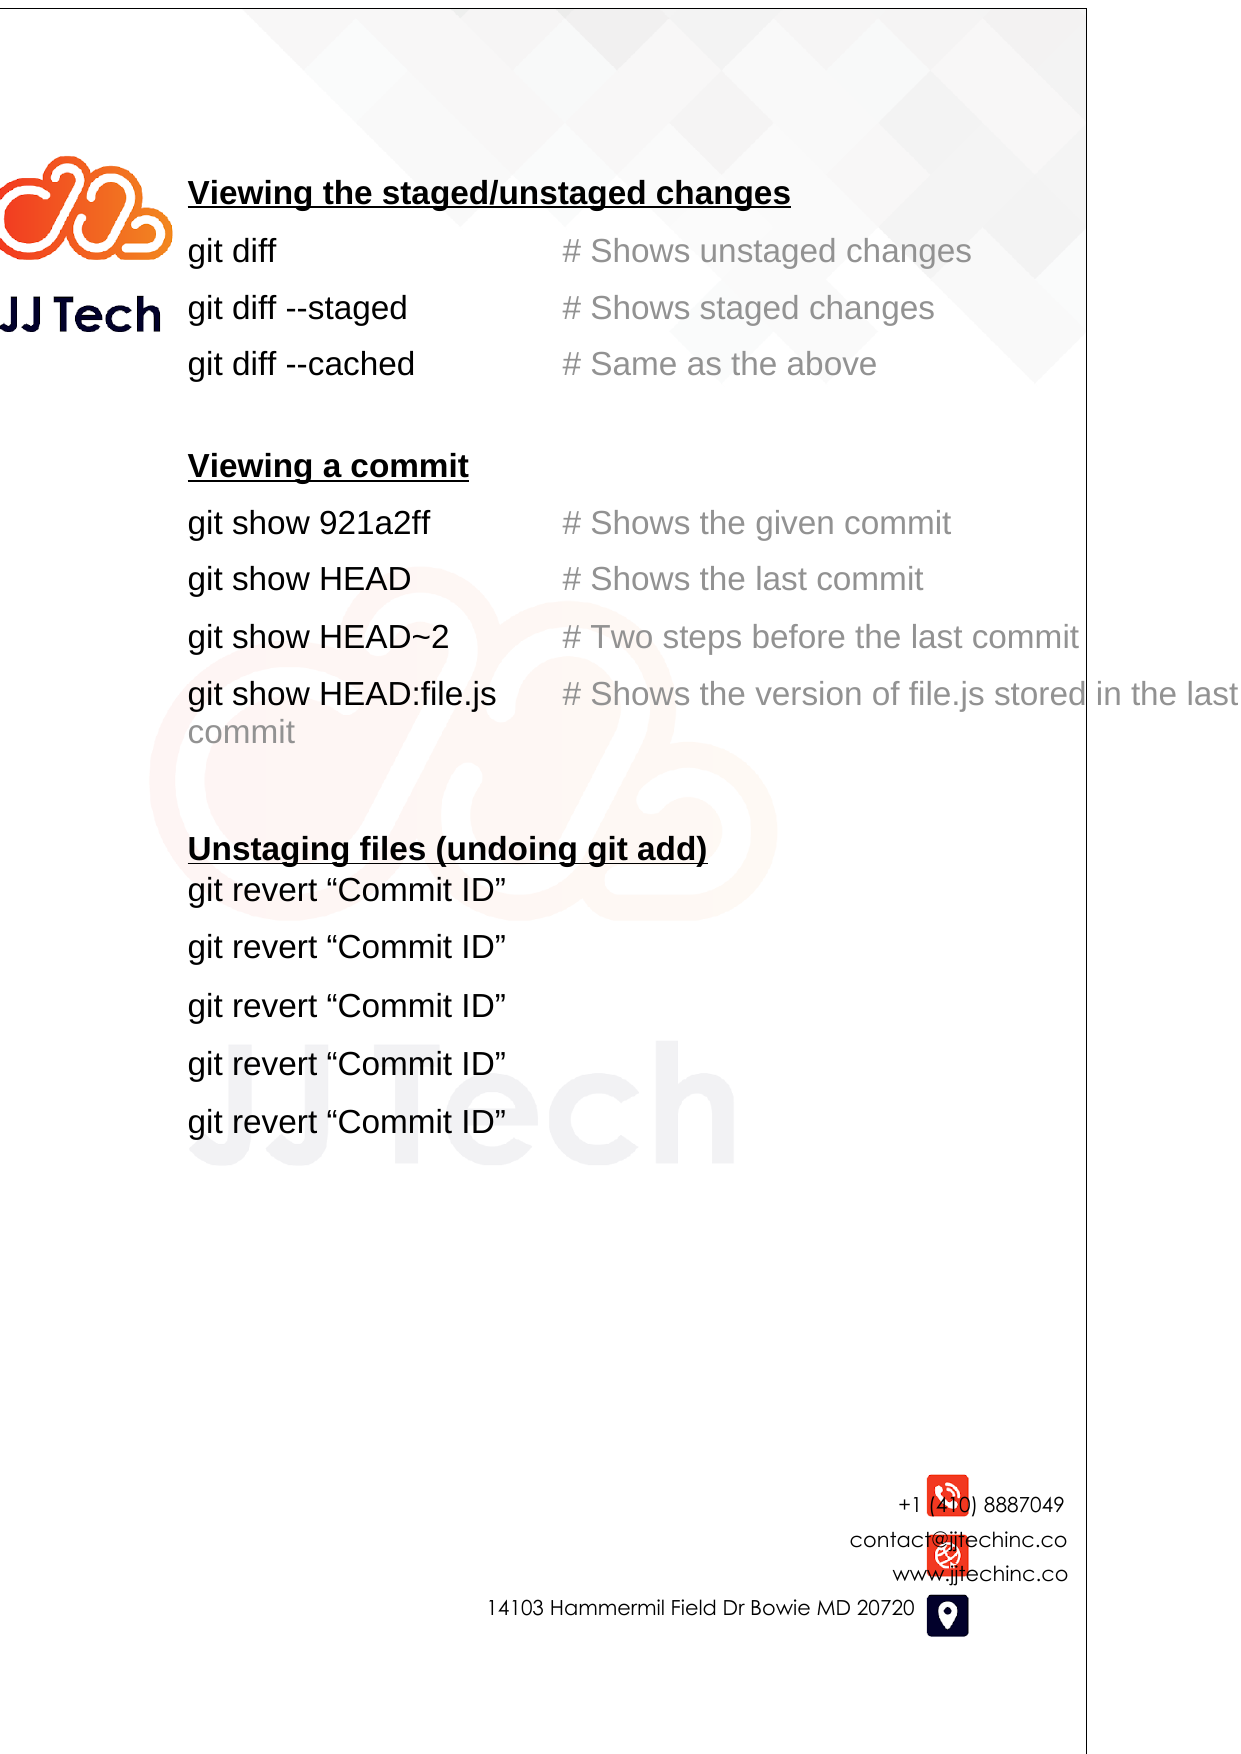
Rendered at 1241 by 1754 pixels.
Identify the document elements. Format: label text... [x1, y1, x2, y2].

picture [0, 9, 1086, 1754]
text git show HEAD~2 # Two steps before the last commit [187, 618, 1240, 656]
text git show 921a2ff # Shows the given commit [187, 503, 1240, 541]
text git diff --staged # Shows staged changes [187, 288, 1240, 326]
subtitle Viewing a commit [187, 446, 1240, 485]
text git revert “Commit ID” [187, 928, 1081, 966]
text git revert “Commit ID” [187, 869, 1081, 908]
text git revert “Commit ID” [187, 1102, 1081, 1140]
text git revert “Commit ID” [187, 986, 1081, 1024]
subtitle Viewing the staged/unstaged changes [187, 173, 1240, 211]
text git diff --cached # Same as the above [187, 344, 1240, 382]
text git revert “Commit ID” [187, 1044, 1081, 1082]
text git show HEAD:file.js # Shows the version of file.js stored in the last commit [187, 674, 1240, 751]
subtitle Unstaging files (undoing git add) [187, 829, 1240, 868]
text git diff # Shows unstaged changes [187, 231, 1240, 270]
text git show HEAD # Shows the last commit [187, 559, 1240, 598]
